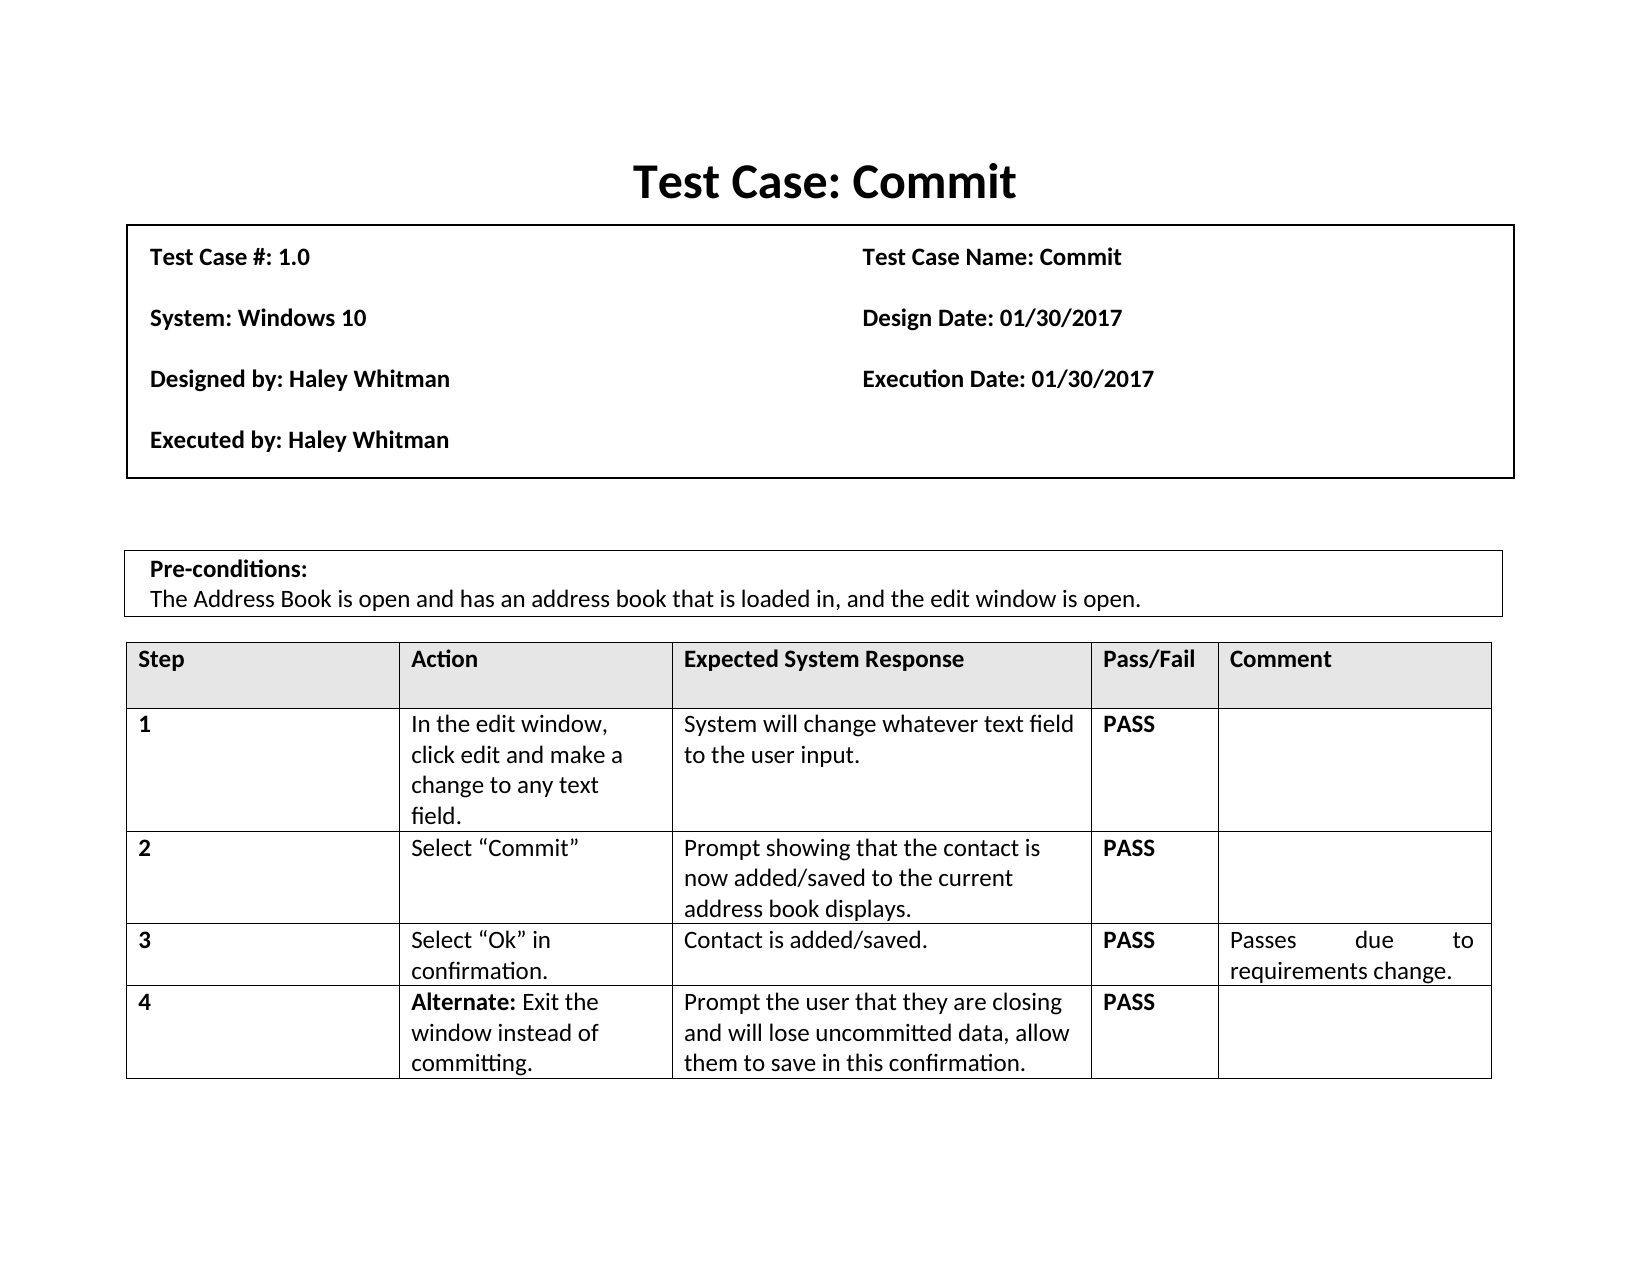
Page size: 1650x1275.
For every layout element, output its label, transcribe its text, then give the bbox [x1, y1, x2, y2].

table_header Step [127, 643, 399, 708]
text Executed by: Haley Whitman [150, 425, 787, 455]
table_cell Contact is added/saved. [673, 924, 1091, 985]
text The Address Book is open and has an address book that is loaded in, and the edit window is open. [125, 580, 1502, 616]
table_cell 1 [127, 709, 399, 831]
table_cell 4 [127, 986, 399, 1078]
text Test Case Name: Commit [862, 242, 1500, 272]
table_cell PASS [1092, 832, 1218, 923]
table_header Expected System Response [673, 643, 1091, 708]
table_cell Alternate: Exit the window instead of committing. [400, 986, 672, 1078]
table_cell [1219, 986, 1491, 1078]
table_cell PASS [1092, 924, 1218, 985]
table_cell 2 [127, 832, 399, 923]
text Execution Date: 01/30/2017 [862, 364, 1500, 394]
text Designed by: Haley Whitman [150, 364, 787, 394]
table_cell Prompt the user that they are closing and will lose uncommitted data, allow them to save in this confirmation. [673, 986, 1091, 1078]
table_header Comment [1219, 643, 1491, 708]
text Test Case #: 1.0 [150, 242, 787, 272]
table_header Pass/Fail [1092, 643, 1218, 708]
table_cell PASS [1092, 709, 1218, 831]
table_cell System will change whatever text field to the user input. [673, 709, 1091, 831]
text Pre-conditions: [125, 551, 1502, 580]
text Design Date: 01/30/2017 [862, 303, 1500, 333]
table_cell 3 [127, 924, 399, 985]
table_cell Passes due to requirements change. [1219, 924, 1491, 985]
text Test Case: Commit [150, 150, 1500, 211]
table_header Action [400, 643, 672, 708]
table_cell [1219, 709, 1491, 831]
table_cell Prompt showing that the contact is now added/saved to the current address book displays. [673, 832, 1091, 923]
table_cell Select “Commit” [400, 832, 672, 923]
table_cell Select “Ok” in confirmation. [400, 924, 672, 985]
table_cell In the edit window, click edit and make a change to any text field. [400, 709, 672, 831]
table_cell PASS [1092, 986, 1218, 1078]
table_cell [1219, 832, 1491, 923]
text System: Windows 10 [150, 303, 787, 333]
